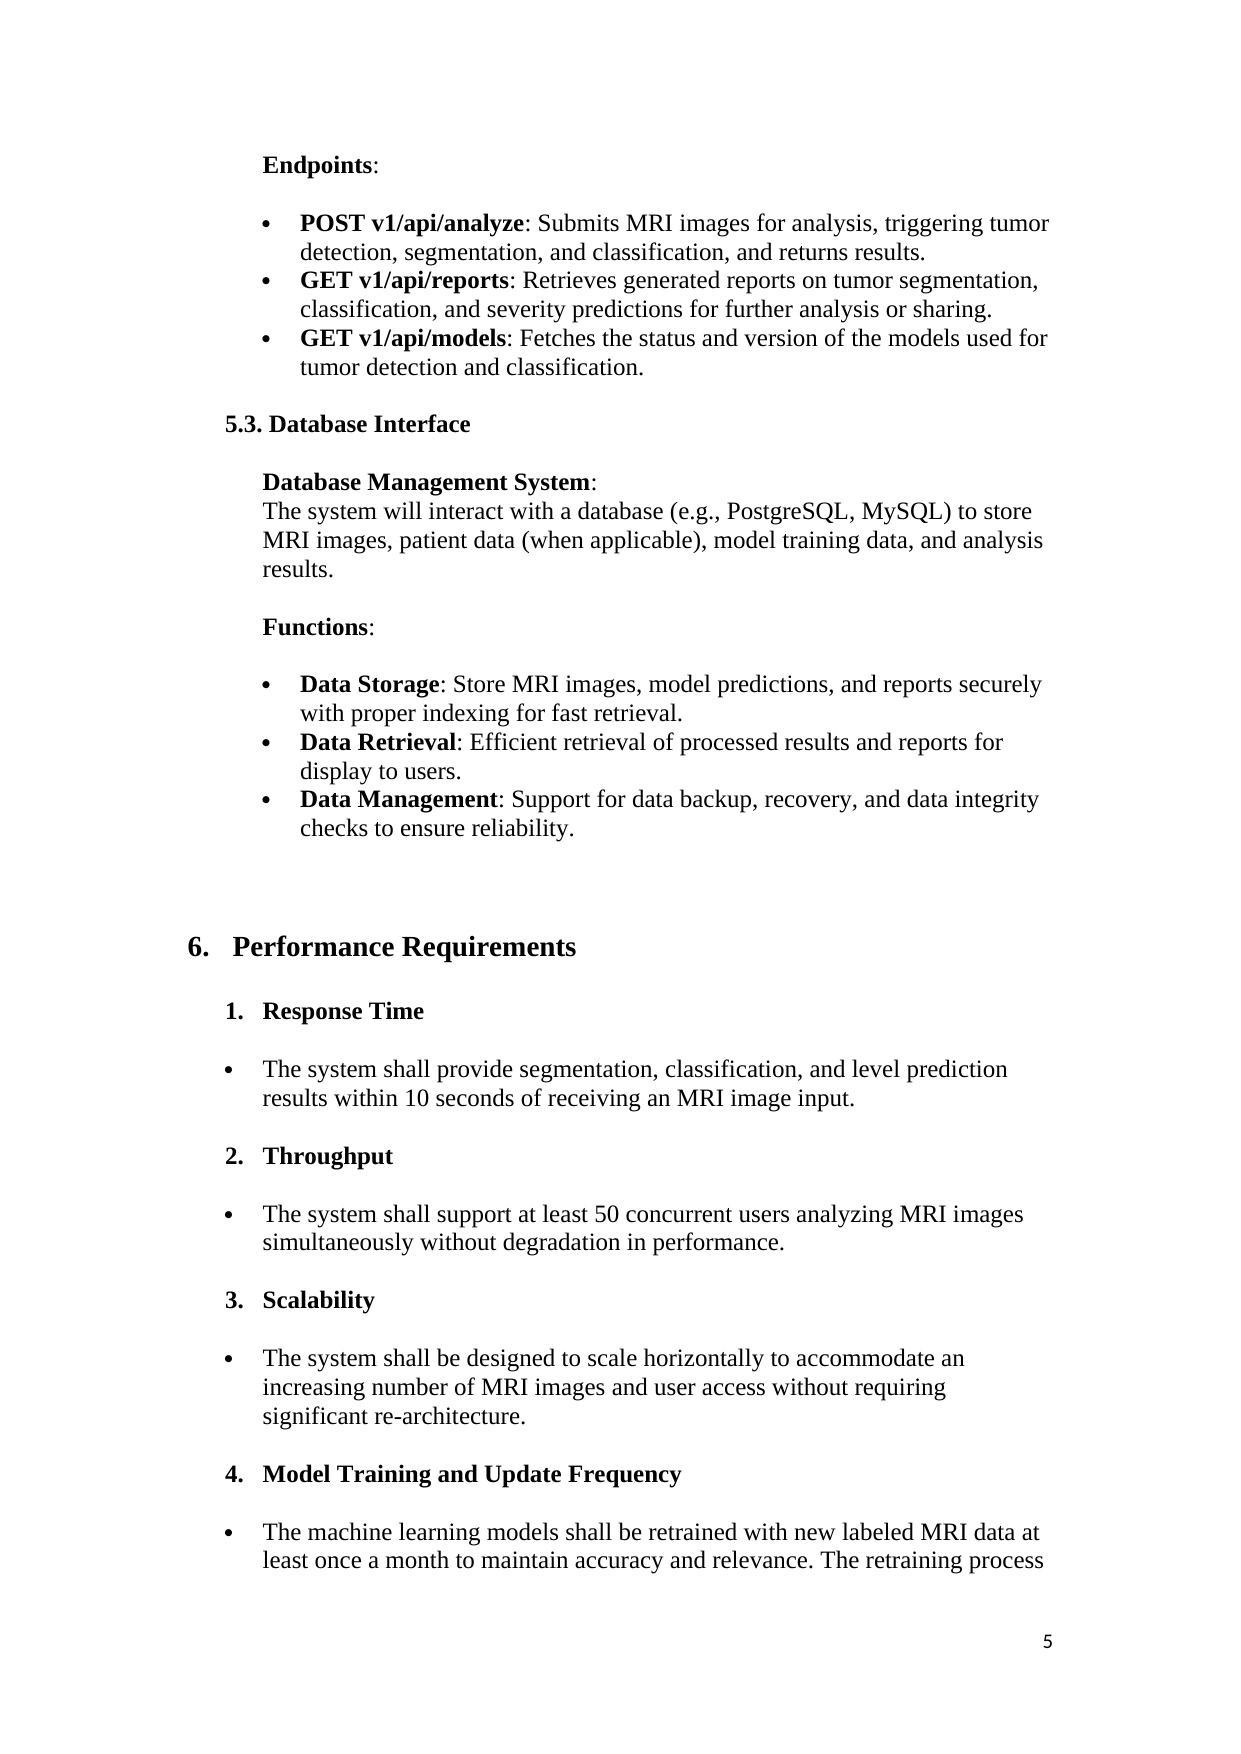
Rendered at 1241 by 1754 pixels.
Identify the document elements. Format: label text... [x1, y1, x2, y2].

list Database Interface [225, 409, 1053, 438]
text Database Management System: The system will interact with a database (e.g., PostgreSQL, MySQL) to store MRI images, patient data (when applicable), model training data, and analysis results. [262, 467, 1053, 582]
list Performance Requirements [187, 929, 1053, 963]
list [225, 1517, 1053, 1574]
list The system shall provide segmentation, classification, and level prediction results within 10 seconds of receiving an MRI image input. [225, 1054, 1053, 1112]
list Model Training and Update Frequency [225, 1459, 1053, 1487]
text Functions: [225, 612, 1053, 640]
list Data Storage: Store MRI images, model predictions, and reports securely with proper indexing for fast retrieval. [262, 669, 1053, 727]
list The system shall support at least 50 concurrent users analyzing MRI images simultaneously without degradation in performance. [225, 1199, 1053, 1256]
list POST v1/api/analyze: Submits MRI images for analysis, triggering tumor detection, segmentation, and classification, and returns results. [262, 208, 1053, 265]
list Data Retrieval: Efficient retrieval of processed results and reports for display to users. [262, 727, 1053, 784]
list GET v1/api/reports: Retrieves generated reports on tumor segmentation, classification, and severity predictions for further analysis or sharing. [262, 265, 1053, 323]
list Scalability [225, 1285, 1053, 1314]
list GET v1/api/models: Fetches the status and version of the models used for tumor detection and classification. [262, 323, 1053, 380]
text Endpoints: [187, 150, 1053, 179]
list Data Management: Support for data backup, recovery, and data integrity checks to ensure reliability. [262, 784, 1053, 842]
list Response Time [225, 996, 1053, 1025]
list Throughput [225, 1141, 1053, 1169]
list The system shall be designed to scale horizontally to accommodate an increasing number of MRI images and user access without requiring significant re-architecture. [225, 1343, 1053, 1429]
